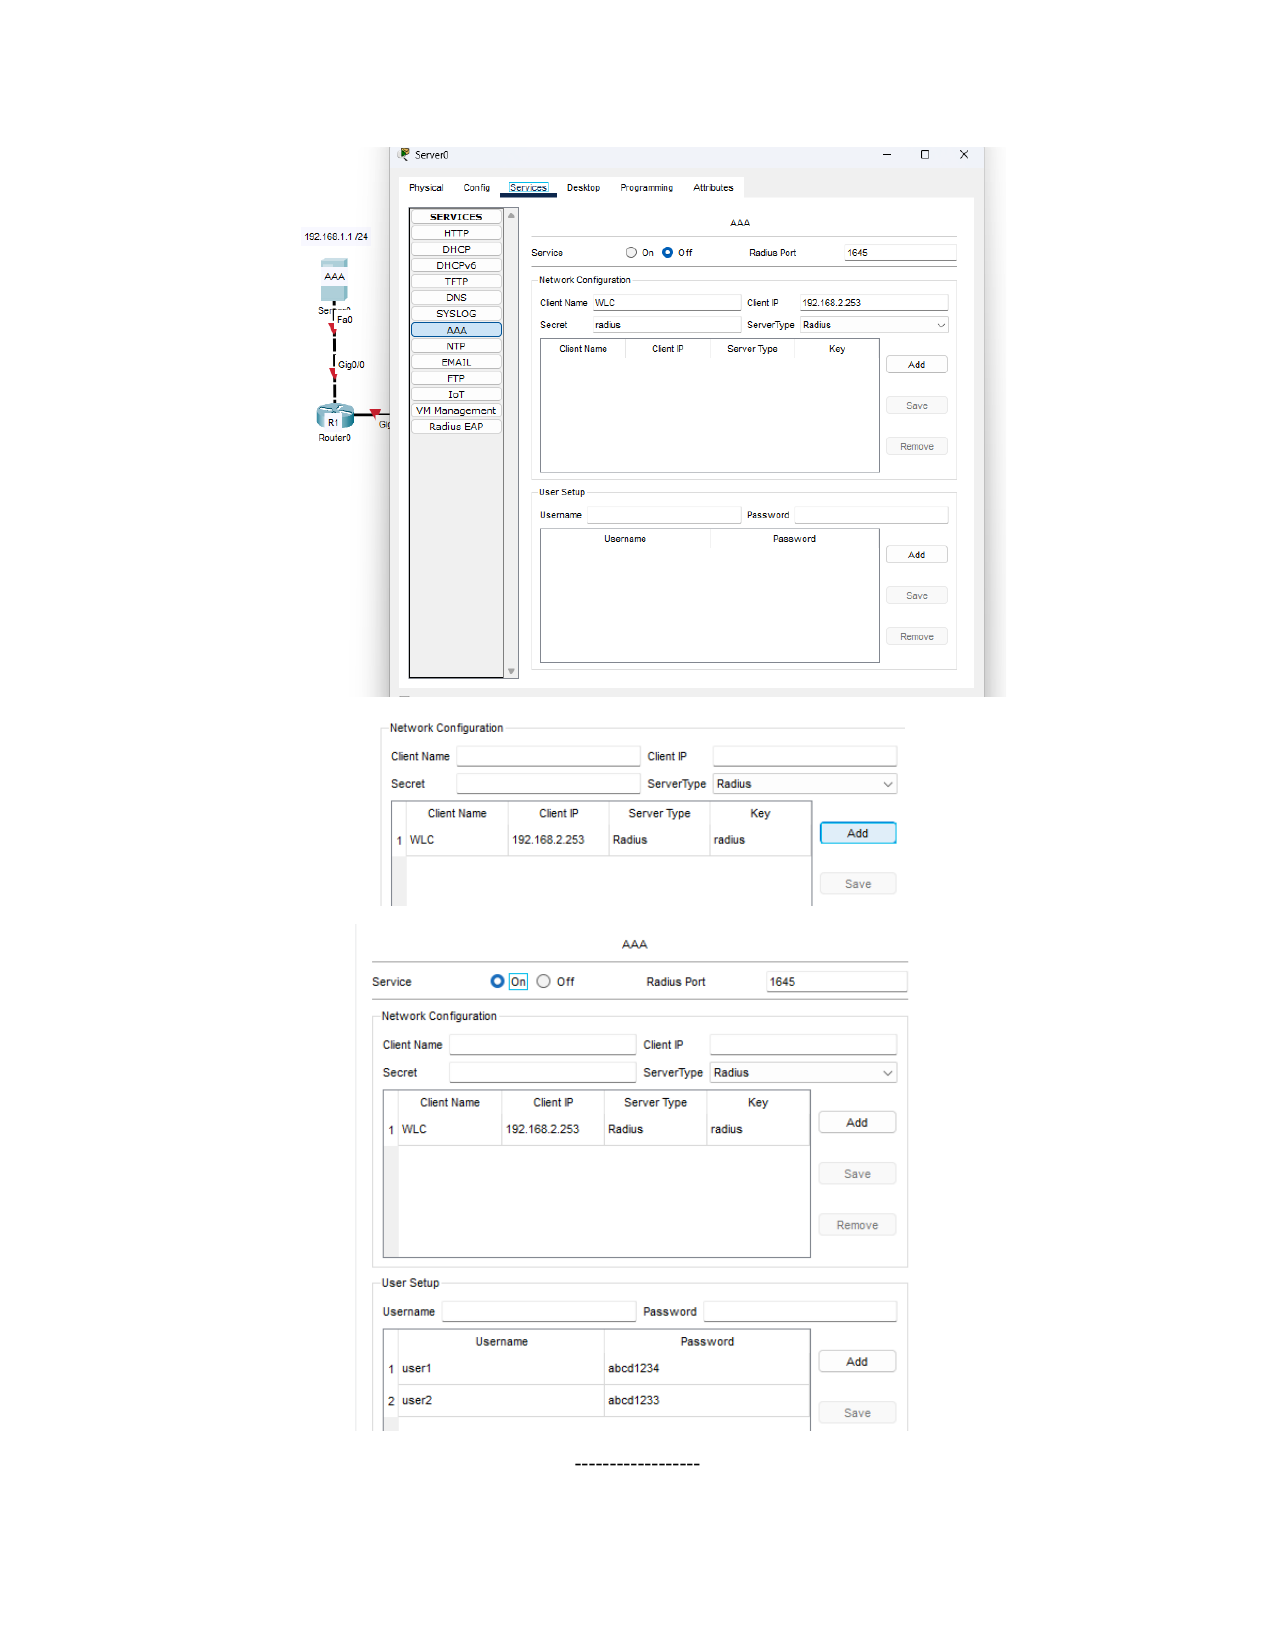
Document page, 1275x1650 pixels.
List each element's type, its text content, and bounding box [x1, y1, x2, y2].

picture [370, 715, 905, 906]
picture [355, 924, 920, 1431]
text ------------------ [177, 1449, 1098, 1477]
picture [269, 147, 1007, 697]
